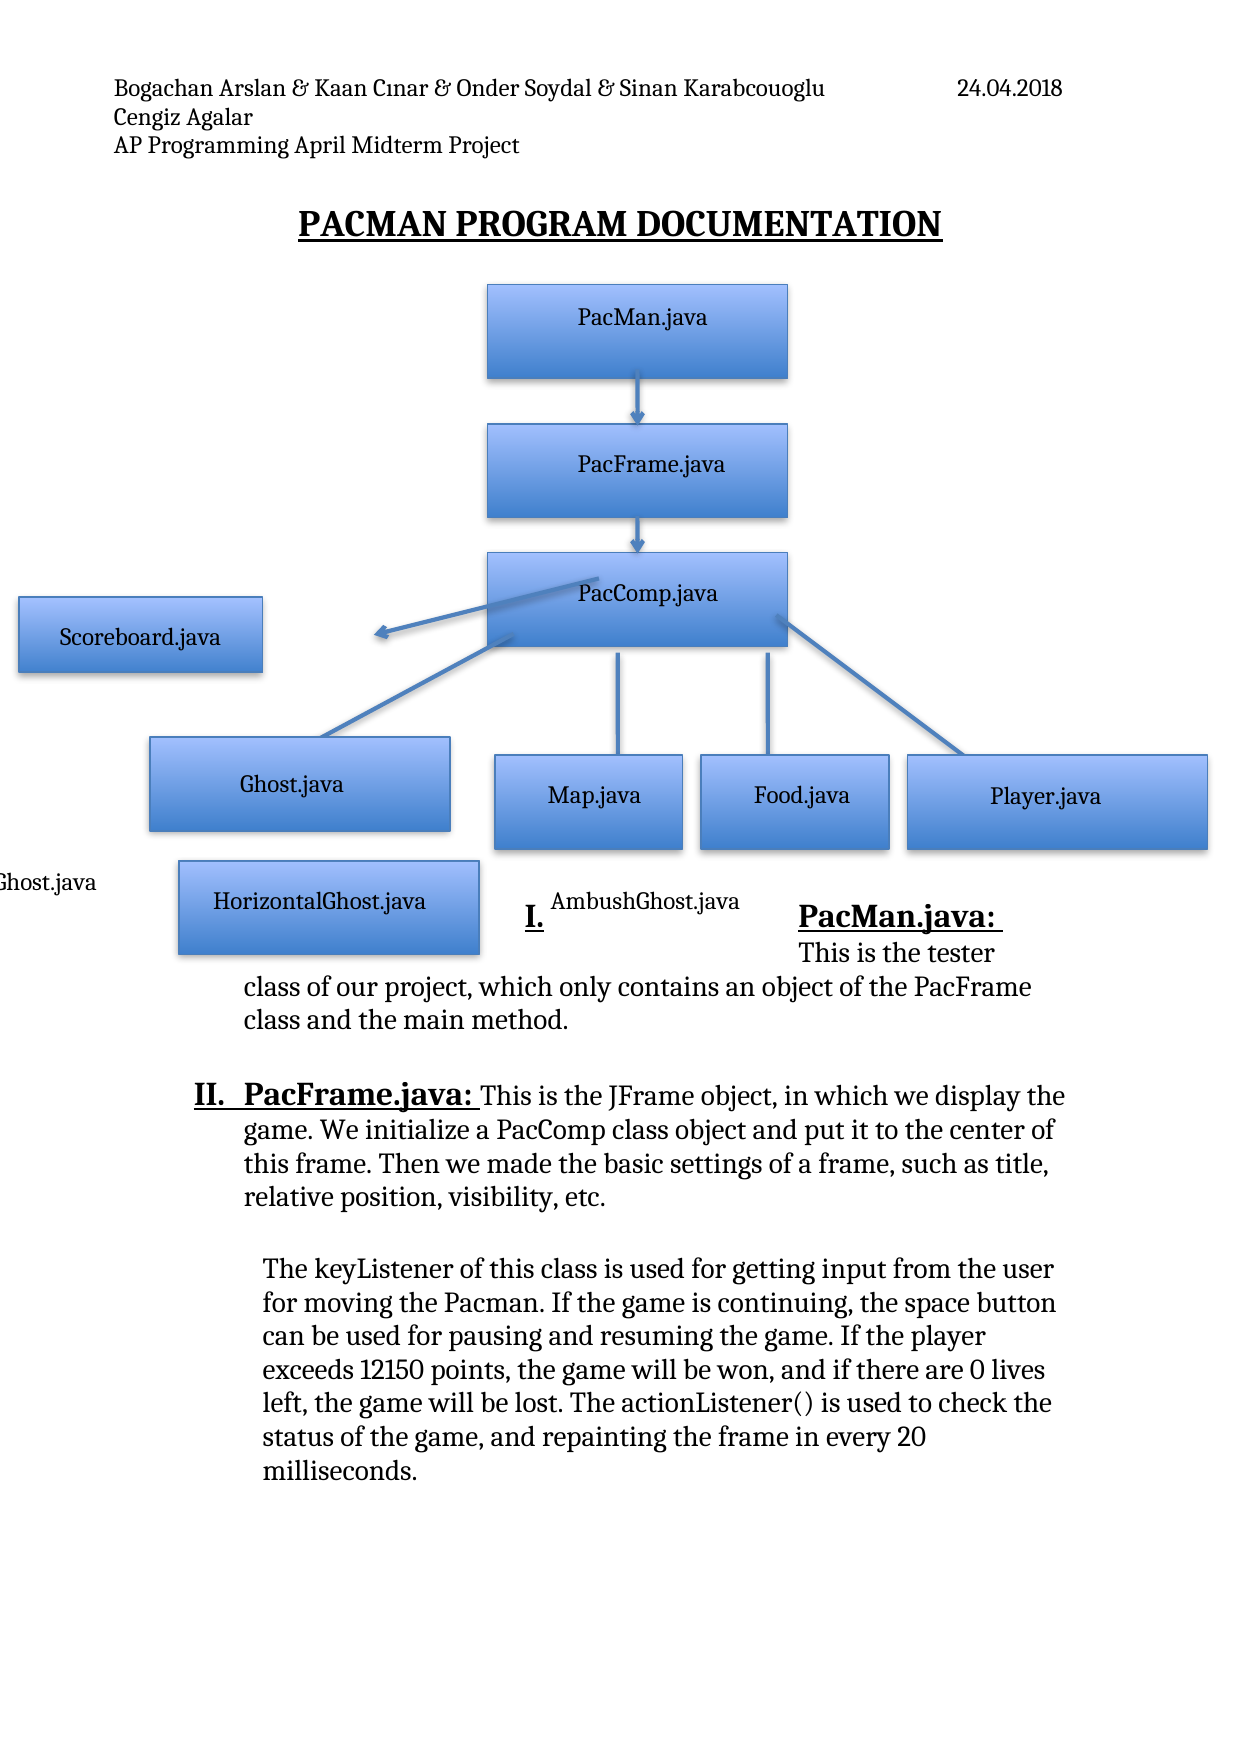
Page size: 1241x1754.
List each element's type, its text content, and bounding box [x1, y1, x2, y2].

list PacFrame.java: This is the JFrame object, in which we display the game. We initialize a PacComp class object and put it to the center of this frame. Then we made the basic settings of a frame, such as title, relative position, visibility, etc. [225, 1075, 1074, 1214]
list PacMan.java: This is the tester class of our project, which only contains an object of the PacFrame class and the main method. [225, 898, 1074, 1037]
text The keyListener of this class is used for getting input from the user for moving the Pacman. If the game is continuing, the space button can be used for pausing and resuming the game. If the player exceeds 12150 points, the game will be won, and if there are 0 lives left, the game will be lost. The actionListener() is used to check the status of the game, and repainting the frame in every 20 milliseconds. [262, 1252, 1074, 1487]
text PACMAN PROGRAM DOCUMENTATION [187, 203, 1053, 246]
